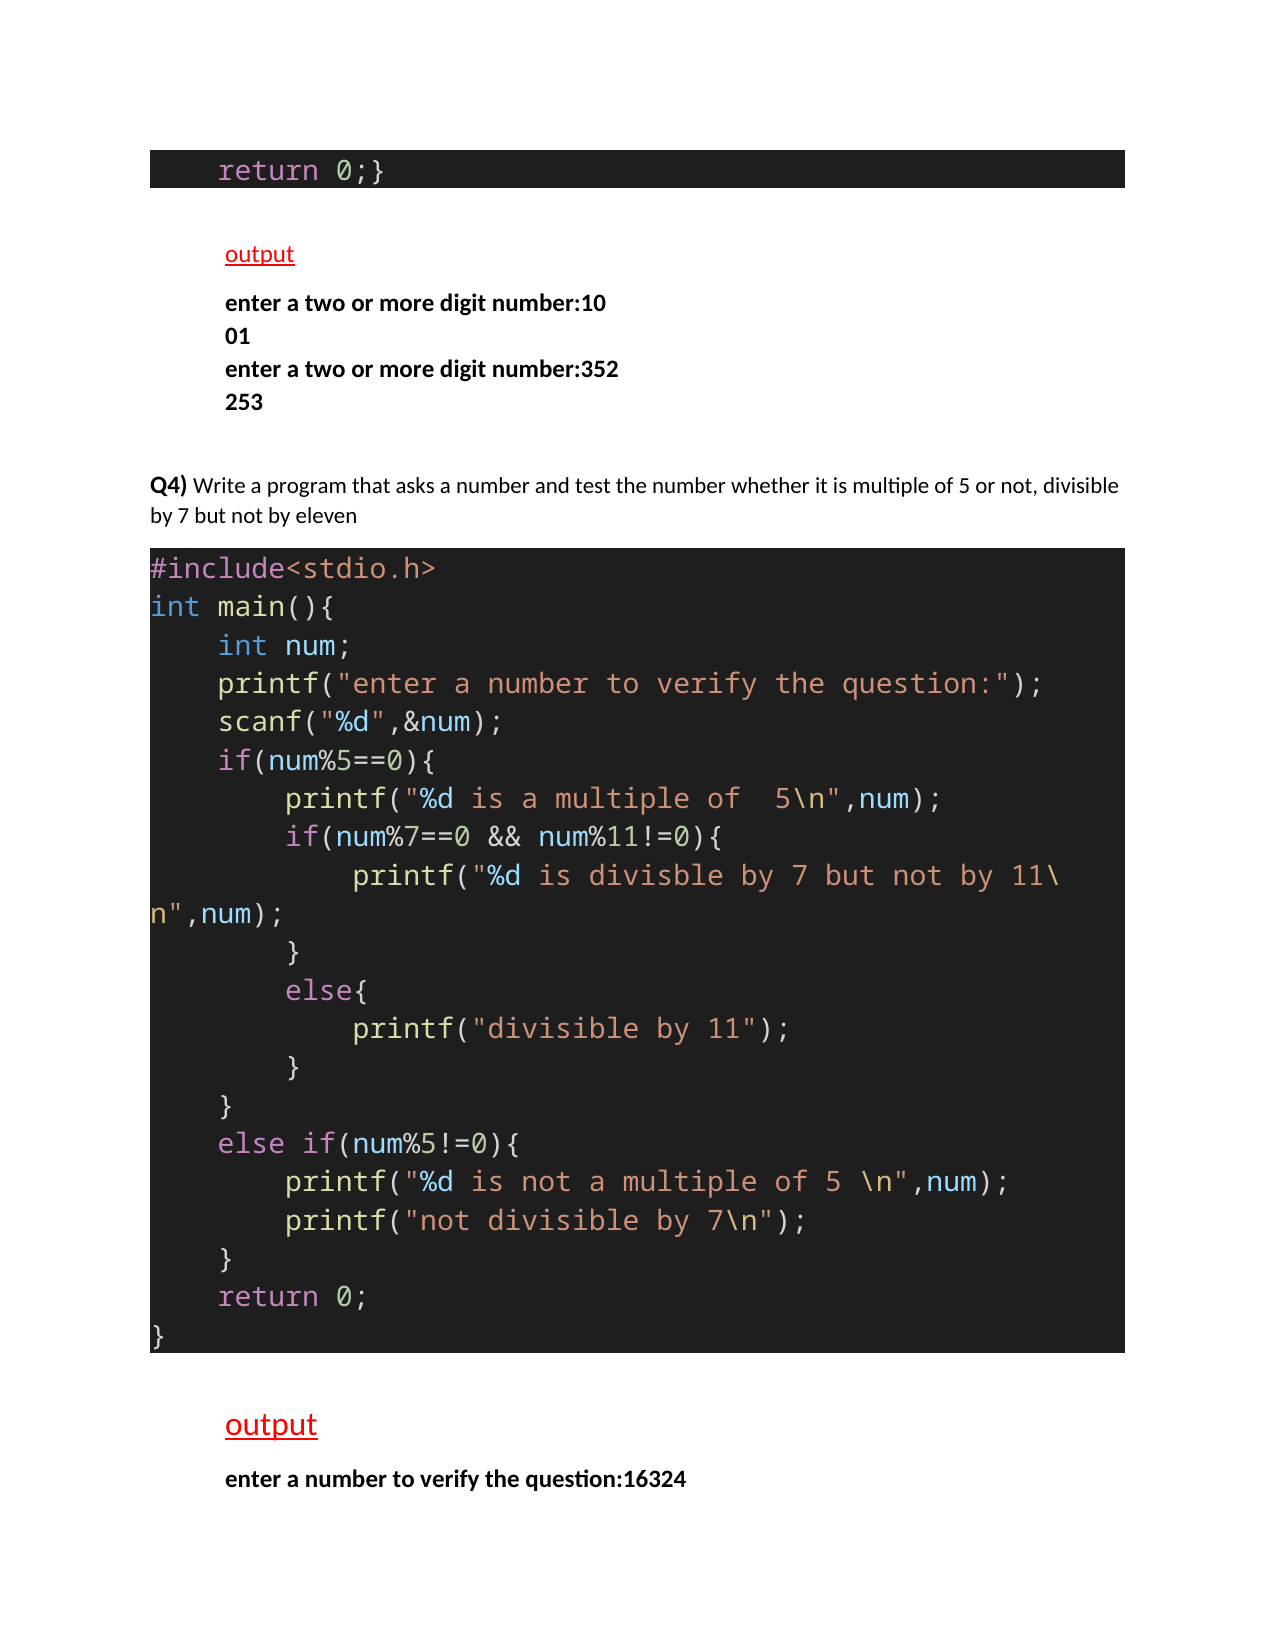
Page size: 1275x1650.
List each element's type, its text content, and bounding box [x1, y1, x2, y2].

text else if(num%5!=0){ [150, 1123, 1125, 1162]
text printf("%d is a multiple of 5\n",num); [150, 778, 1125, 817]
text } [150, 1047, 1125, 1085]
list 01 [225, 320, 1125, 351]
text } [150, 1085, 1125, 1123]
text output [150, 1403, 1125, 1444]
text printf("%d is divisble by 7 but not by 11\n",num); [150, 855, 1125, 932]
text int main(){ [150, 587, 1125, 625]
text } [150, 1238, 1125, 1277]
text #include<stdio.h> [150, 548, 1125, 587]
text } [150, 932, 1125, 970]
text scanf("%d",&num); [150, 702, 1125, 740]
text int num; [150, 625, 1125, 663]
text printf("divisible by 11"); [150, 1008, 1125, 1047]
text if(num%7==0 && num%11!=0){ [150, 817, 1125, 855]
text if(num%5==0){ [150, 740, 1125, 778]
list enter a two or more digit number:352 [225, 353, 1125, 384]
text output [225, 238, 1125, 268]
text return 0;} [150, 150, 1125, 188]
text Q4) Write a program that asks a number and test the number whether it is multiple of 5 or not, divisible by 7 but not by eleven [150, 469, 1125, 529]
list 253 [225, 386, 1125, 417]
text } [150, 1315, 1125, 1353]
text printf("enter a number to verify the question:"); [150, 663, 1125, 702]
list enter a two or more digit number:10 [225, 287, 1125, 318]
text printf("%d is not a multiple of 5 \n",num); [150, 1162, 1125, 1200]
text return 0; [150, 1277, 1125, 1315]
list enter a number to verify the question:16324 [225, 1463, 1125, 1494]
text else{ [150, 970, 1125, 1008]
text printf("not divisible by 7\n"); [150, 1200, 1125, 1238]
